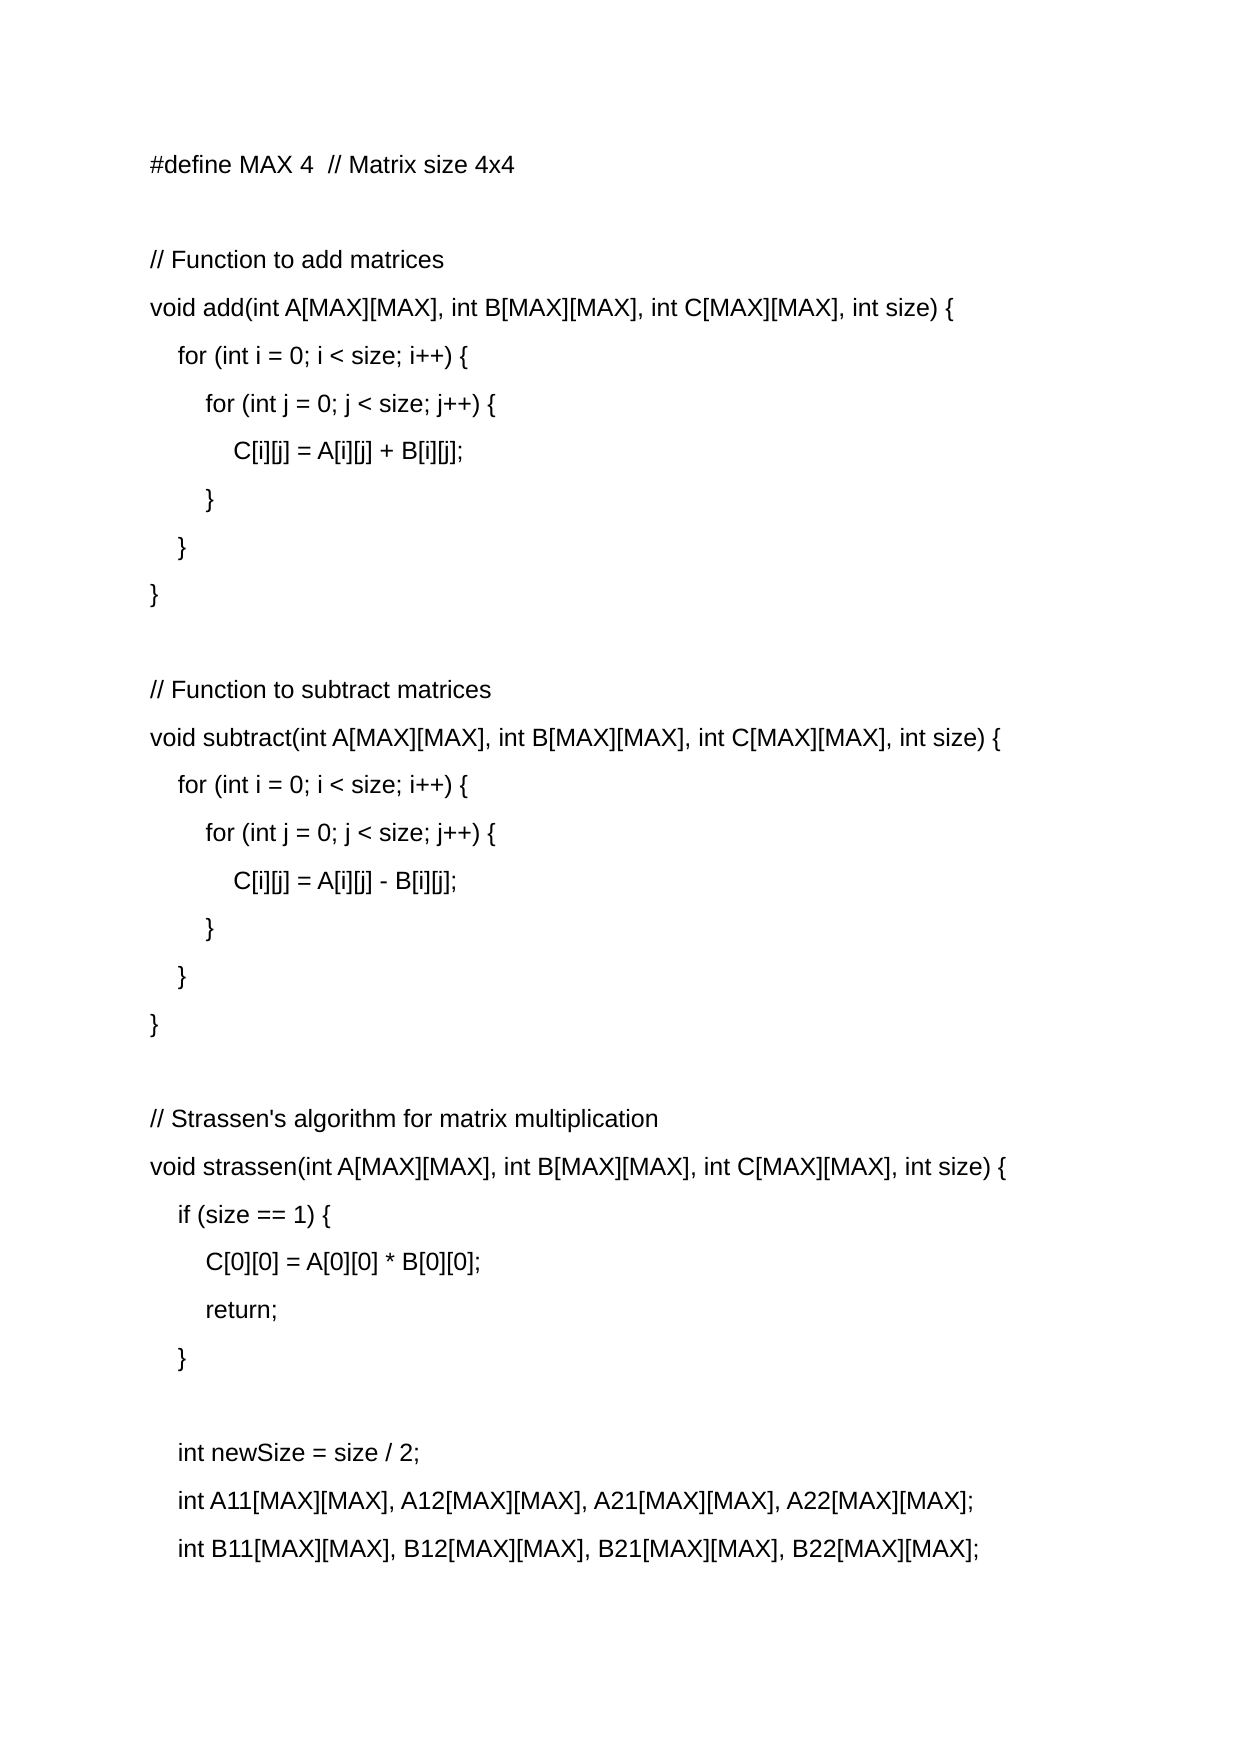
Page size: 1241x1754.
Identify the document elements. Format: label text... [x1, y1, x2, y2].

text } [150, 961, 1090, 990]
text // Function to subtract matrices [150, 675, 1090, 703]
text } [150, 579, 1090, 608]
text for (int i = 0; i < size; i++) { [150, 770, 1090, 799]
text int A11[MAX][MAX], A12[MAX][MAX], A21[MAX][MAX], A22[MAX][MAX]; [150, 1486, 1090, 1514]
text } [150, 1343, 1090, 1371]
text for (int j = 0; j < size; j++) { [150, 818, 1090, 847]
text void add(int A[MAX][MAX], int B[MAX][MAX], int C[MAX][MAX], int size) { [150, 293, 1090, 322]
text #define MAX 4 // Matrix size 4x4 [150, 150, 1090, 179]
text int B11[MAX][MAX], B12[MAX][MAX], B21[MAX][MAX], B22[MAX][MAX]; [150, 1533, 1090, 1562]
text } [150, 913, 1090, 942]
text void strassen(int A[MAX][MAX], int B[MAX][MAX], int C[MAX][MAX], int size) { [150, 1152, 1090, 1181]
text } [150, 484, 1090, 513]
text } [150, 1009, 1090, 1037]
text for (int i = 0; i < size; i++) { [150, 341, 1090, 369]
text // Strassen's algorithm for matrix multiplication [150, 1104, 1090, 1133]
text C[0][0] = A[0][0] * B[0][0]; [150, 1247, 1090, 1276]
text return; [150, 1295, 1090, 1324]
text C[i][j] = A[i][j] + B[i][j]; [150, 436, 1090, 465]
text C[i][j] = A[i][j] - B[i][j]; [150, 866, 1090, 894]
text if (size == 1) { [150, 1199, 1090, 1228]
text void subtract(int A[MAX][MAX], int B[MAX][MAX], int C[MAX][MAX], int size) { [150, 722, 1090, 751]
text int newSize = size / 2; [150, 1438, 1090, 1467]
text for (int j = 0; j < size; j++) { [150, 388, 1090, 417]
text // Function to add matrices [150, 245, 1090, 274]
text } [150, 532, 1090, 560]
